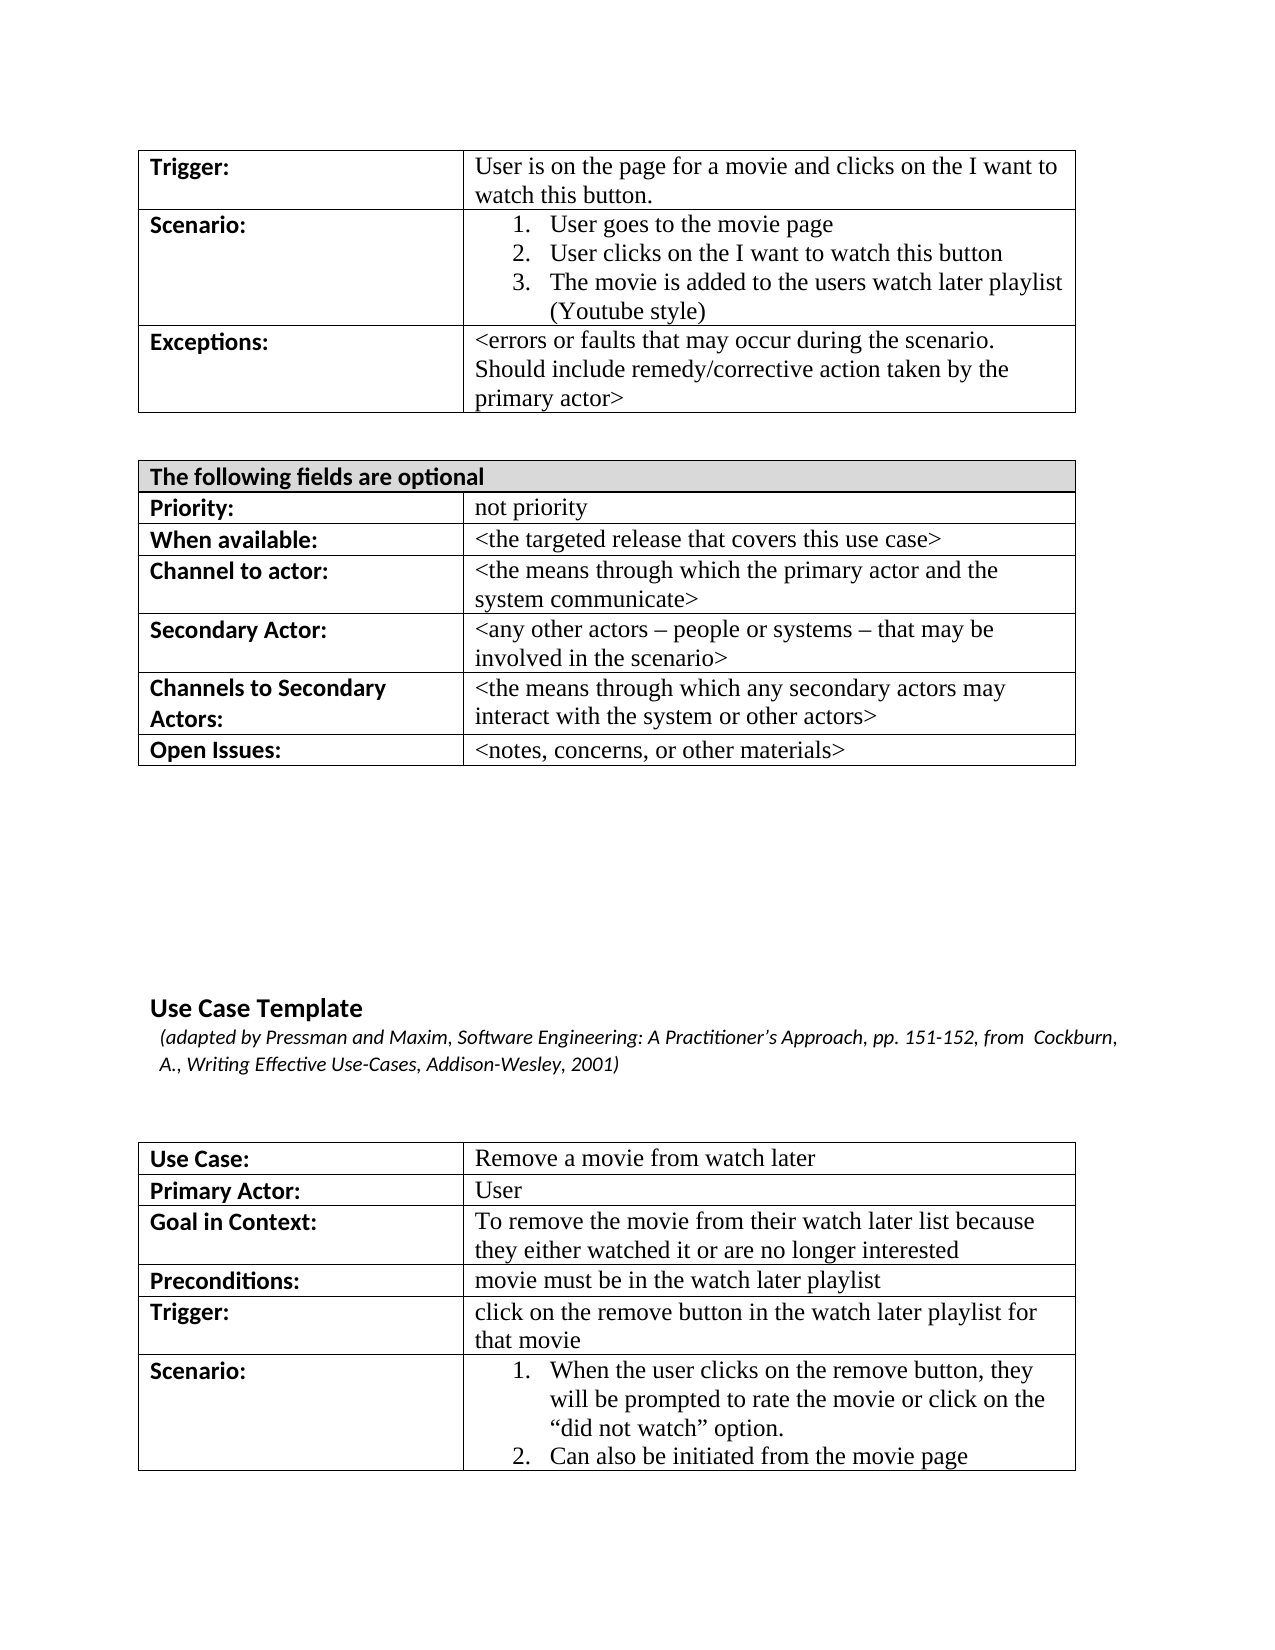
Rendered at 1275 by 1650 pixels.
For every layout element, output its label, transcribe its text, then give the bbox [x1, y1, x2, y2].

text (adapted by Pressman and Maxim, Software Engineering: A Practitioner’s Approach, pp. 151-152, from Cockburn, A., Writing Effective Use-Cases, Addison-Wesley, 2001) [159, 1024, 1125, 1077]
table_cell Scenario: [139, 1355, 463, 1470]
table_cell To remove the movie from their watch later list because they either watched it or are no longer interested [464, 1206, 1075, 1264]
table_cell <the means through which the primary actor and the system communicate> [464, 556, 1075, 613]
table_cell Primary Actor: [139, 1175, 463, 1205]
table_cell Exceptions: [139, 326, 463, 412]
table_cell click on the remove button in the watch later playlist for that movie [464, 1297, 1075, 1354]
table_cell When the user clicks on the remove button, they will be prompted to rate the movie or click on the “did not watch” option. Can also be initiated from the movie page [464, 1355, 1075, 1470]
table_cell <any other actors – people or systems – that may be involved in the scenario> [464, 614, 1075, 672]
table_cell Priority: [139, 493, 463, 523]
table_header Use Case: [139, 1143, 463, 1174]
table_cell <notes, concerns, or other materials> [464, 735, 1075, 765]
table_cell Secondary Actor: [139, 614, 463, 672]
table_cell Channel to actor: [139, 556, 463, 613]
table_cell not priority [464, 493, 1075, 523]
table_cell When available: [139, 524, 463, 554]
table_cell <the means through which any secondary actors may interact with the system or other actors> [464, 673, 1075, 734]
table_cell <the targeted release that covers this use case> [464, 524, 1075, 554]
table_cell Scenario: [139, 210, 463, 324]
table_cell Channels to Secondary Actors: [139, 673, 463, 734]
table_cell User [464, 1175, 1075, 1205]
table_cell Open Issues: [139, 735, 463, 765]
table_header The following fields are optional [139, 461, 1075, 491]
table_cell User goes to the movie page User clicks on the I want to watch this button The movie is added to the users watch later playlist (Youtube style) [464, 210, 1075, 324]
table_cell User is on the page for a movie and clicks on the I want to watch this button. [464, 151, 1075, 208]
table_cell movie must be in the watch later playlist [464, 1265, 1075, 1296]
table_cell Goal in Context: [139, 1206, 463, 1264]
table_cell Preconditions: [139, 1265, 463, 1296]
table_header Remove a movie from watch later [464, 1143, 1075, 1174]
table_cell Trigger: [139, 151, 463, 208]
subtitle Use Case Template [150, 991, 1125, 1024]
table_cell <errors or faults that may occur during the scenario. Should include remedy/corrective action taken by the primary actor> [464, 326, 1075, 412]
table_cell Trigger: [139, 1297, 463, 1354]
